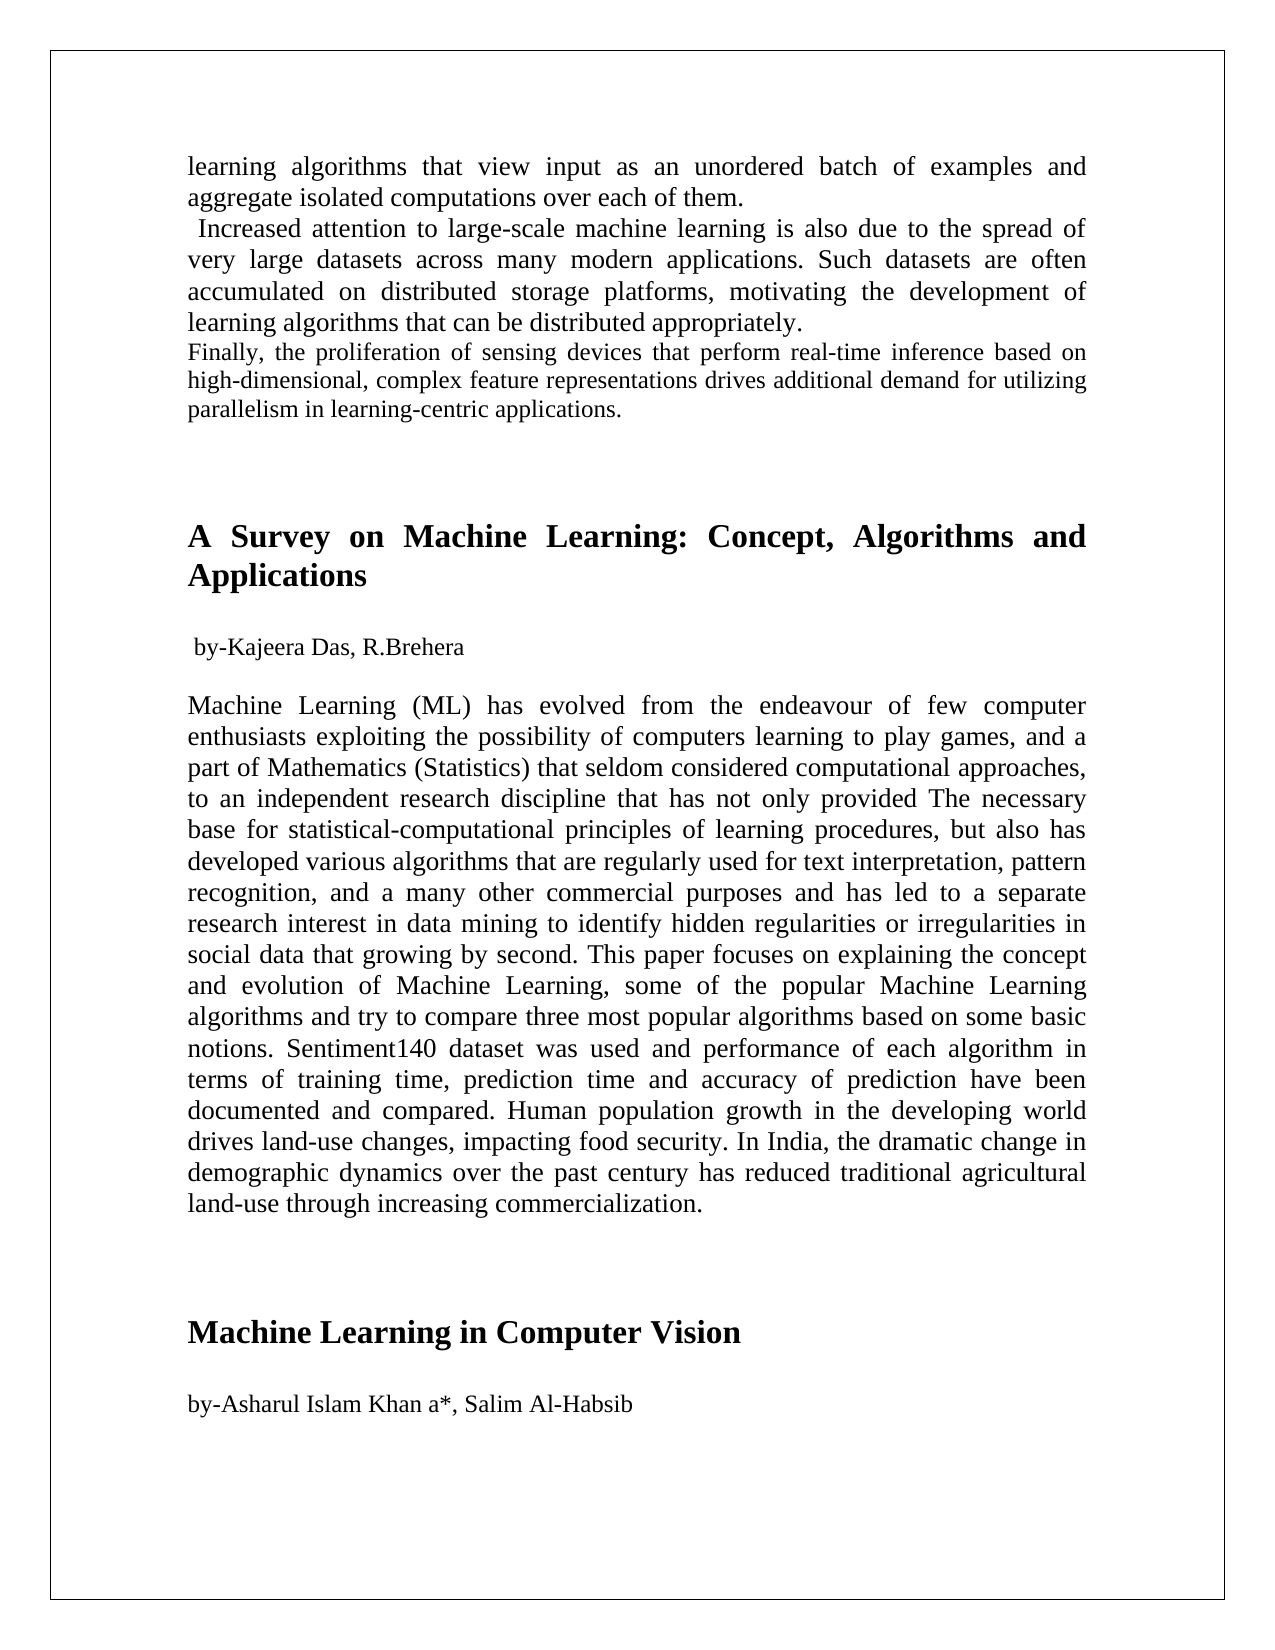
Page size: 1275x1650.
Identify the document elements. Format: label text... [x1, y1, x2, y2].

text A Survey on Machine Learning: Concept, Algorithms and Applications [187, 517, 1087, 593]
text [187, 150, 1087, 212]
text Machine Learning (ML) has evolved from the endeavour of few computer enthusiasts exploiting the possibility of computers learning to play games, and a part of Mathematics (Statistics) that seldom considered computational approaches, to an independent research discipline that has not only provided The necessary base for statistical-computational principles of learning procedures, but also has developed various algorithms that are regularly used for text interpretation, pattern recognition, and a many other commercial purposes and has led to a separate research interest in data mining to identify hidden regularities or irregularities in social data that growing by second. This paper focuses on explaining the concept and evolution of Machine Learning, some of the popular Machine Learning algorithms and try to compare three most popular algorithms based on some basic notions. Sentiment140 dataset was used and performance of each algorithm in terms of training time, prediction time and accuracy of prediction have been documented and compared. Human population growth in the developing world drives land-use changes, impacting food security. In India, the dramatic change in demographic dynamics over the past century has reduced traditional agricultural land-use through increasing commercialization. [187, 689, 1087, 1218]
text Finally, the proliferation of sensing devices that perform real-time inference based on high-dimensional, complex feature representations drives additional demand for utilizing parallelism in learning-centric applications. [187, 337, 1087, 423]
text by-Kajeera Das, R.Brehera [187, 632, 1087, 660]
text by-Asharul Islam Khan a*, Salim Al-Habsib [187, 1389, 1087, 1417]
text Machine Learning in Computer Vision [187, 1312, 1087, 1350]
text Increased attention to large-scale machine learning is also due to the spread of very large datasets across many modern applications. Such datasets are often accumulated on distributed storage platforms, motivating the development of learning algorithms that can be distributed appropriately. [187, 212, 1087, 337]
